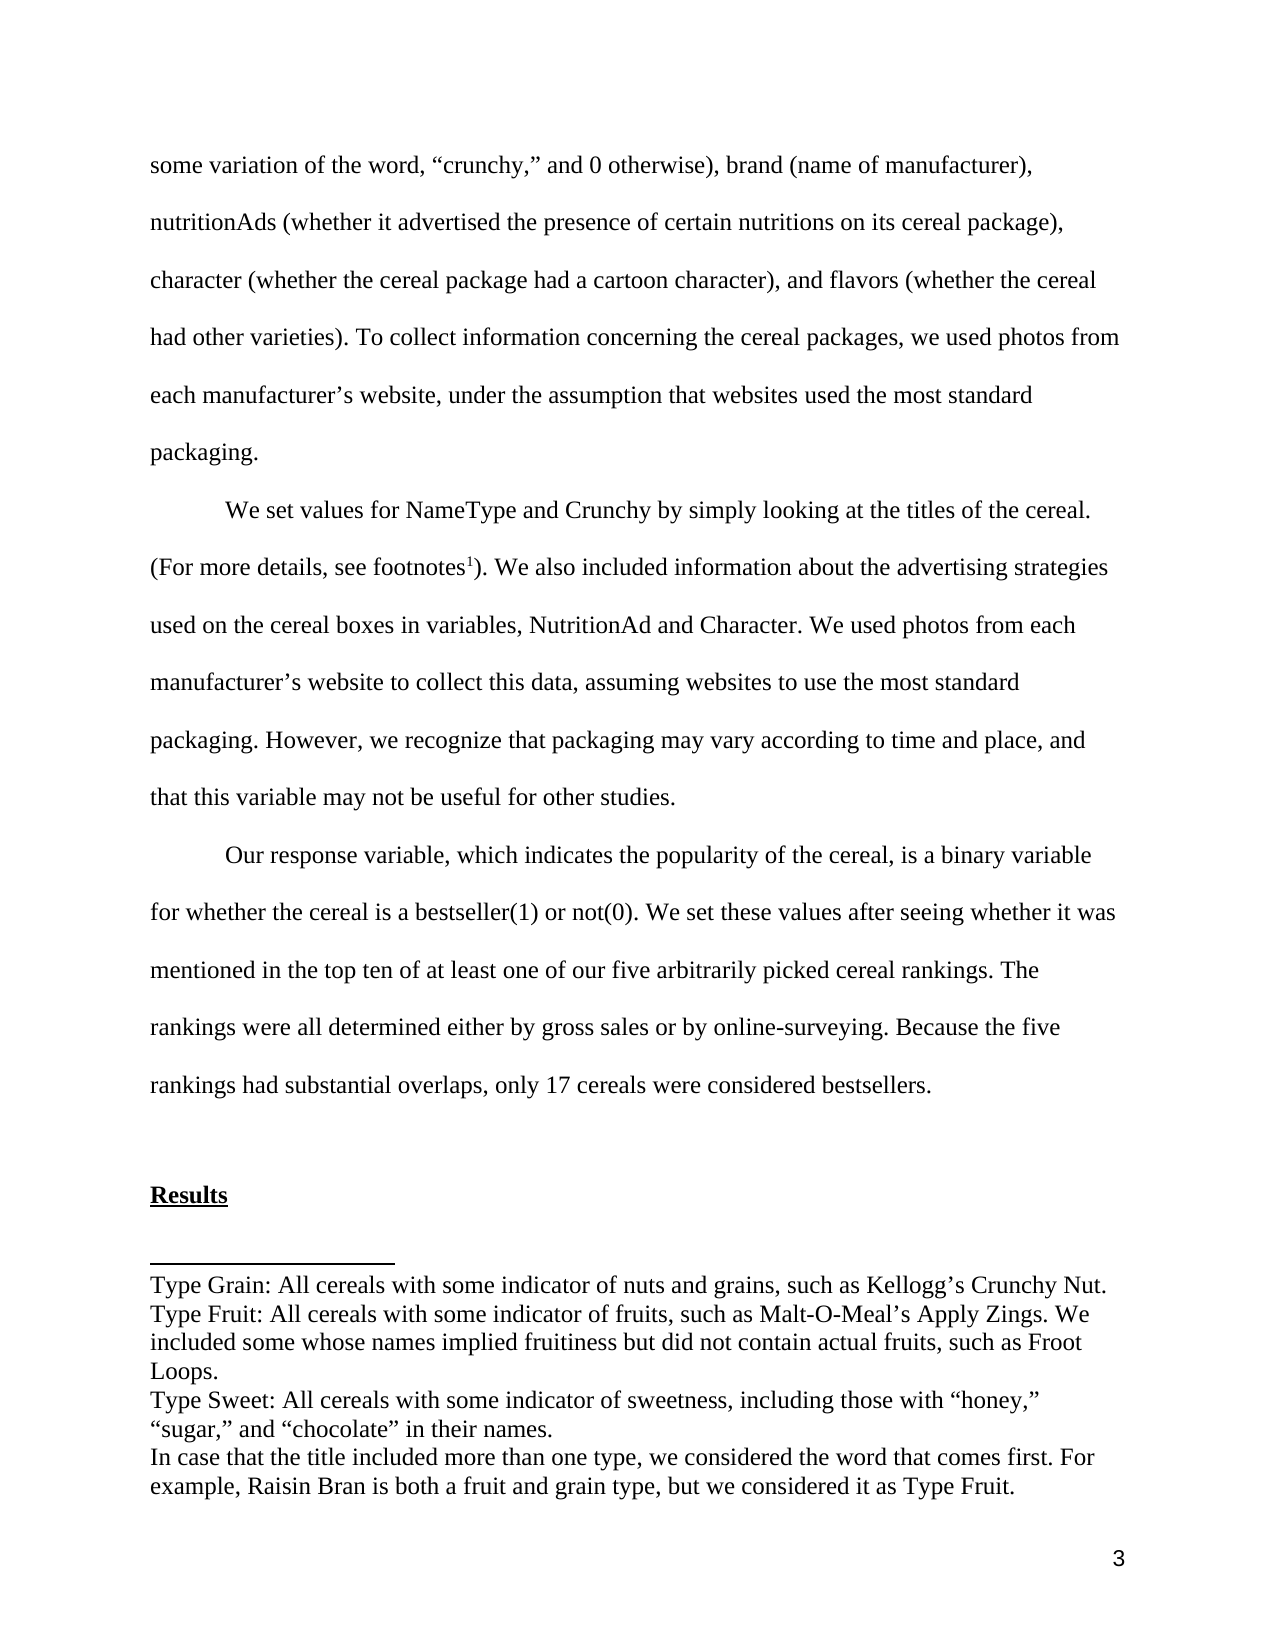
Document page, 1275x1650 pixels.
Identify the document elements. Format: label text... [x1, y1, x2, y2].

text We set values for NameType and Crunchy by simply looking at the titles of the cereal. (For more details, see footnotes1). We also included information about the advertising strategies used on the cereal boxes in variables, NutritionAd and Character. We used photos from each manufacturer’s website to collect this data, assuming websites to use the most standard packaging. However, we recognize that packaging may vary according to time and place, and that this variable may not be useful for other studies. [150, 495, 1125, 811]
text Results [150, 1180, 1125, 1209]
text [150, 150, 1125, 466]
text Our response variable, which indicates the popularity of the cereal, is a binary variable for whether the cereal is a bestseller(1) or not(0). We set these values after seeing whether it was mentioned in the top ten of at least one of our five arbitrarily picked cereal rankings. The rankings were all determined either by gross sales or by online-surveying. Because the five rankings had substantial overlaps, only 17 cereals were considered bestsellers. [150, 840, 1125, 1099]
